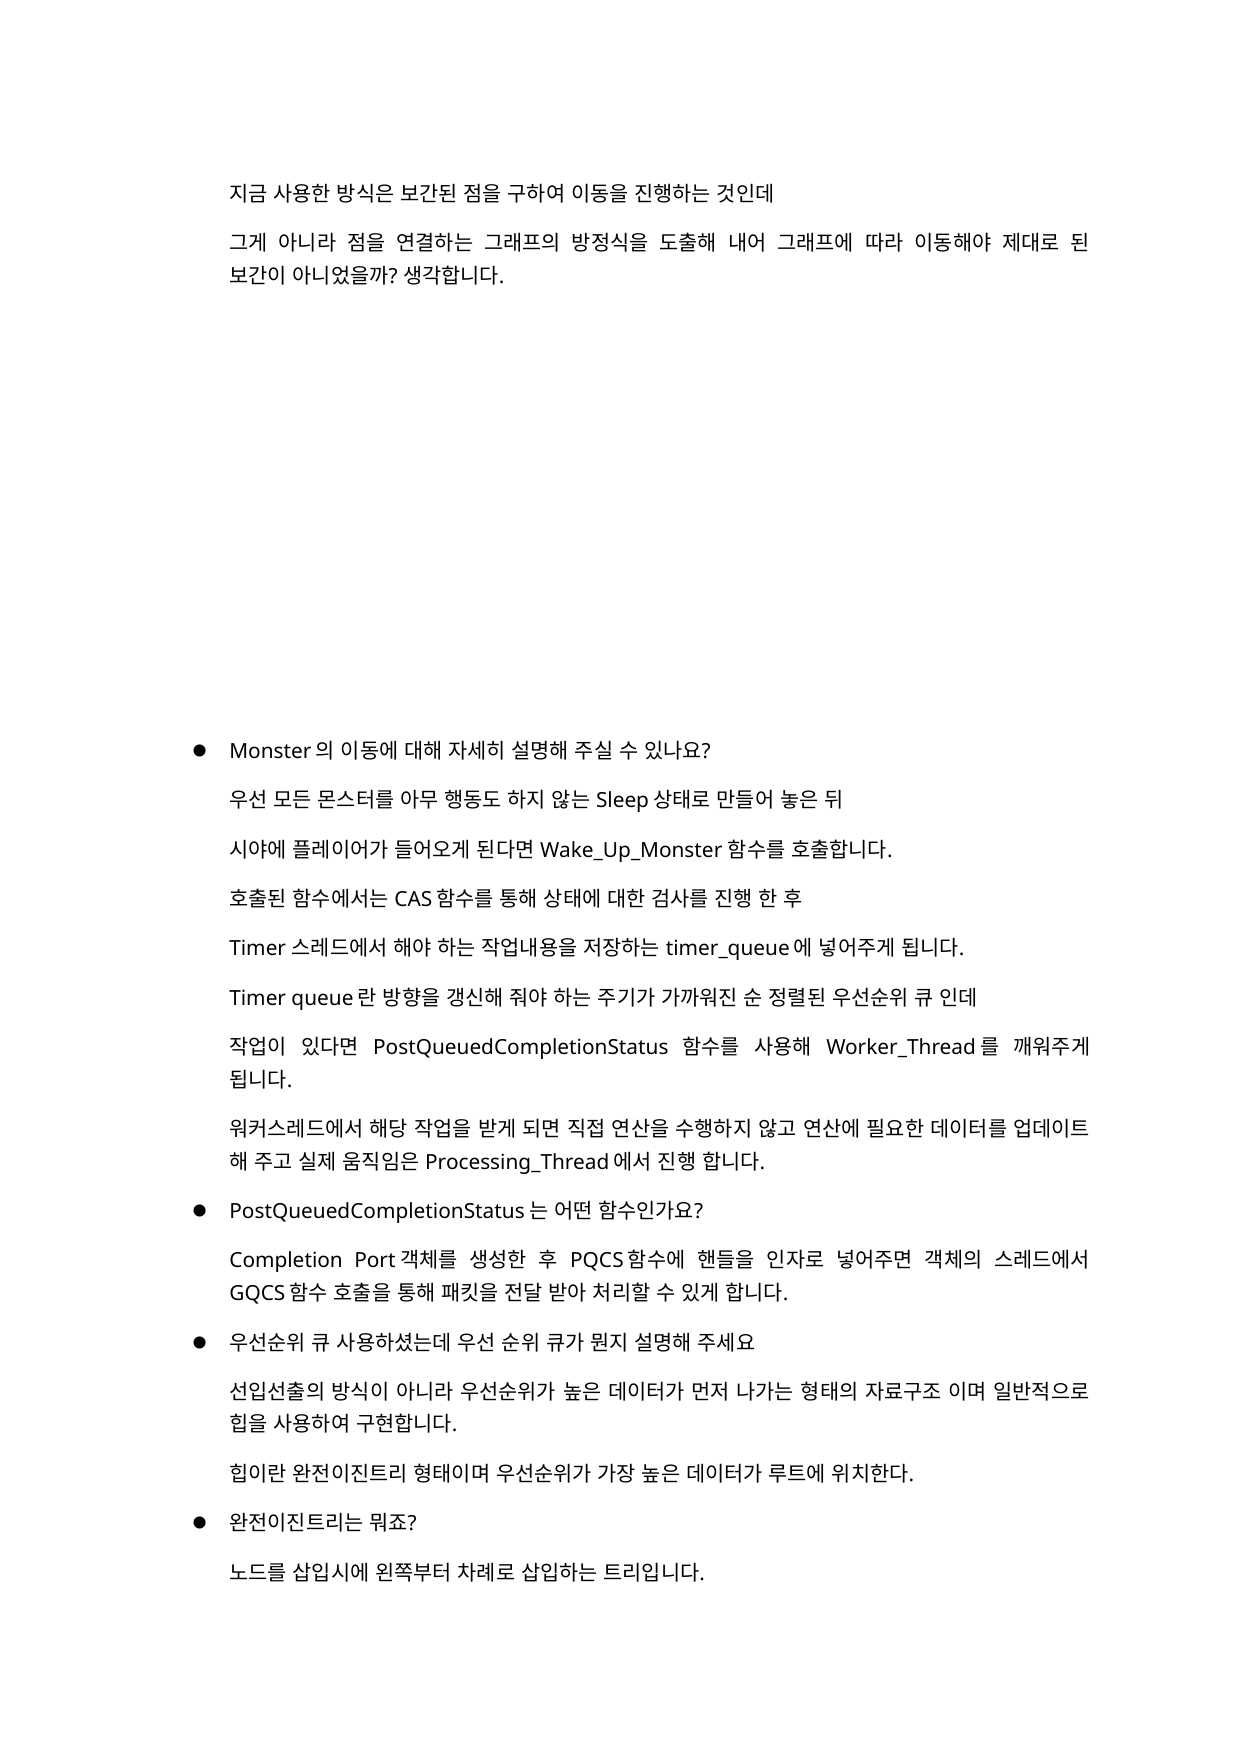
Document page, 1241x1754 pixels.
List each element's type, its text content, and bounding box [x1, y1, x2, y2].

list Timer queue란 방향을 갱신해 줘야 하는 주기가 가까워진 순 정렬된 우선순위 큐 인데 [229, 981, 1090, 1011]
list 지금 사용한 방식은 보간된 점을 구하여 이동을 진행하는 것인데 [229, 177, 1090, 207]
list 힙이란 완전이진트리 형태이며 우선순위가 가장 높은 데이터가 루트에 위치한다. [229, 1457, 1090, 1487]
list Completion Port객체를 생성한 후 PQCS함수에 핸들을 인자로 넣어주면 객체의 스레드에서 GQCS함수 호출을 통해 패킷을 전달 받아 처리할 수 있게 합니다. [229, 1244, 1090, 1307]
list Timer 스레드에서 해야 하는 작업내용을 저장하는 timer_queue에 넣어주게 됩니다. [229, 932, 1090, 962]
list 우선 모든 몬스터를 아무 행동도 하지 않는 Sleep상태로 만들어 놓은 뒤 [229, 783, 1090, 814]
list 그게 아니라 점을 연결하는 그래프의 방정식을 도출해 내어 그래프에 따라 이동해야 제대로 된 보간이 아니었을까? 생각합니다. [229, 226, 1090, 289]
list PostQueuedCompletionStatus는 어떤 함수인가요? [192, 1194, 1090, 1225]
list 워커스레드에서 해당 작업을 받게 되면 직접 연산을 수행하지 않고 연산에 필요한 데이터를 업데이트 해 주고 실제 움직임은 Processing_Thread에서 진행 합니다. [229, 1112, 1090, 1175]
list 선입선출의 방식이 아니라 우선순위가 높은 데이터가 먼저 나가는 형태의 자료구조 이며 일반적으로 힙을 사용하여 구현합니다. [229, 1375, 1090, 1438]
list Monster의 이동에 대해 자세히 설명해 주실 수 있나요? [192, 734, 1090, 764]
list 노드를 삽입시에 왼쪽부터 차례로 삽입하는 트리입니다. [229, 1556, 1090, 1586]
list 완전이진트리는 뭐죠? [192, 1506, 1090, 1537]
list 시야에 플레이어가 들어오게 된다면 Wake_Up_Monster 함수를 호출합니다. [229, 833, 1090, 863]
list 우선순위 큐 사용하셨는데 우선 순위 큐가 뭔지 설명해 주세요 [192, 1326, 1090, 1356]
list 호출된 함수에서는 CAS함수를 통해 상태에 대한 검사를 진행 한 후 [229, 882, 1090, 912]
list 작업이 있다면 PostQueuedCompletionStatus 함수를 사용해 Worker_Thread를 깨워주게 됩니다. [229, 1030, 1090, 1093]
